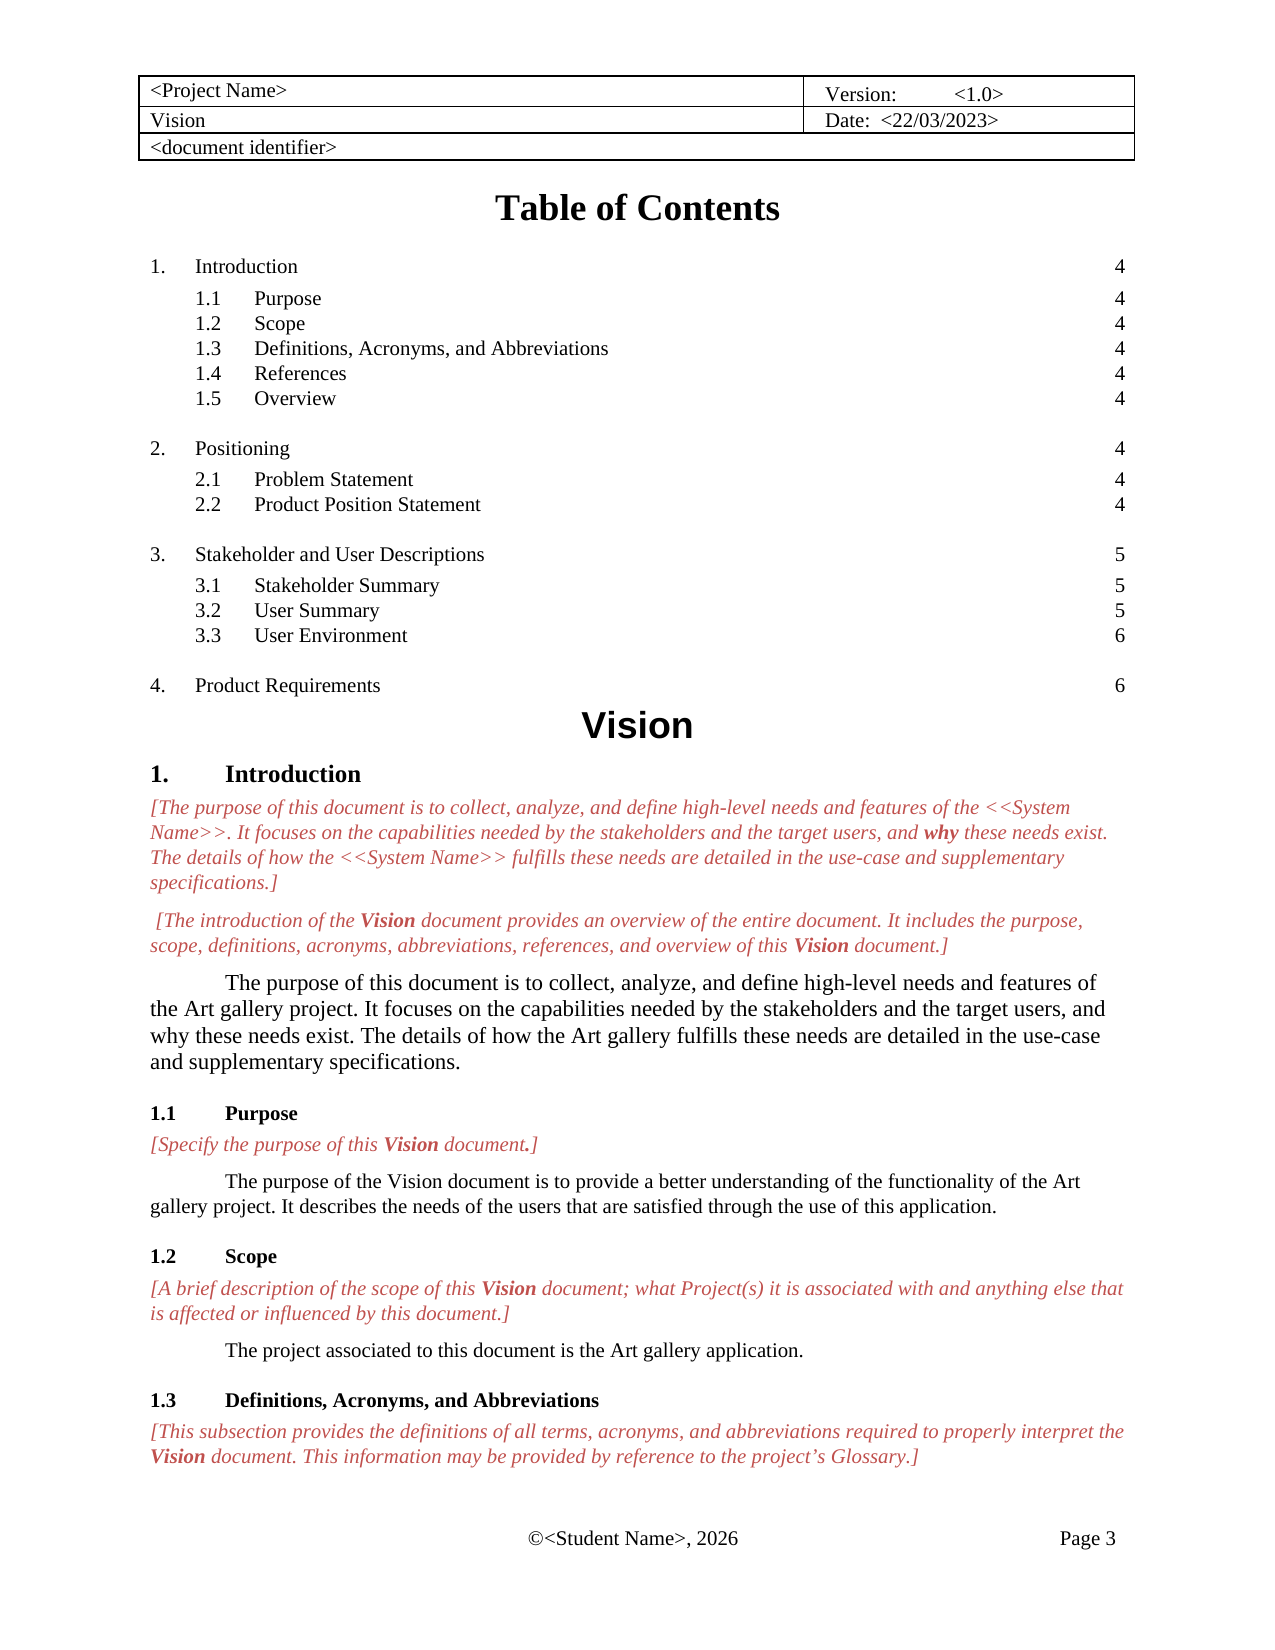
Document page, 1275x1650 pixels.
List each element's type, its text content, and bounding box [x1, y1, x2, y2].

text [Specify the purpose of this Vision document.] [150, 1131, 1125, 1156]
text 1.5 Overview 4 [195, 385, 1050, 410]
text [The introduction of the Vision document provides an overview of the entire document. It includes the purpose, scope, definitions, acronyms, abbreviations, references, and overview of this Vision document.] [150, 907, 1125, 957]
subtitle Scope [150, 1243, 1125, 1268]
text 2. Positioning 4 [150, 435, 1050, 460]
text 3.1 Stakeholder Summary 5 [195, 572, 1050, 597]
text 3.2 User Summary 5 [195, 597, 1050, 622]
subtitle Introduction [150, 759, 1125, 788]
text [A brief description of the scope of this Vision document; what Project(s) it is associated with and anything else that is affected or influenced by this document.] [150, 1274, 1125, 1324]
title Table of Contents [150, 185, 1125, 228]
text [The purpose of this document is to collect, analyze, and define high-level needs and features of the <<System Name>>. It focuses on the capabilities needed by the stakeholders and the target users, and why these needs exist. The details of how the <<System Name>> fulfills these needs are detailed in the use-case and supplementary specifications.] [150, 794, 1125, 894]
text 1.1 Purpose 4 [195, 285, 1050, 310]
subtitle Definitions, Acronyms, and Abbreviations [150, 1387, 1125, 1412]
text The purpose of the Vision document is to provide a better understanding of the functionality of the Art gallery project. It describes the needs of the users that are satisfied through the use of this application. [150, 1168, 1125, 1218]
text 1.2 Scope 4 [195, 310, 1050, 335]
subtitle Purpose [150, 1099, 1125, 1124]
text The project associated to this document is the Art gallery application. [150, 1337, 1125, 1362]
text 1. Introduction 4 [150, 253, 1050, 278]
text 4. Product Requirements 6 [150, 672, 1050, 697]
text 1.4 References 4 [195, 360, 1050, 385]
text [This subsection provides the definitions of all terms, acronyms, and abbreviations required to properly interpret the Vision document. This information may be provided by reference to the project’s Glossary.] [150, 1418, 1125, 1468]
text 3.3 User Environment 6 [195, 622, 1050, 647]
text 1.3 Definitions, Acronyms, and Abbreviations 4 [195, 335, 1050, 360]
text 2.1 Problem Statement 4 [195, 466, 1050, 491]
text 2.2 Product Position Statement 4 [195, 491, 1050, 516]
text 3. Stakeholder and User Descriptions 5 [150, 541, 1050, 566]
text The purpose of this document is to collect, analyze, and define high-level needs and features of the Art gallery project. It focuses on the capabilities needed by the stakeholders and the target users, and why these needs exist. The details of how the Art gallery fulfills these needs are detailed in the use-case and supplementary specifications. [150, 969, 1125, 1074]
